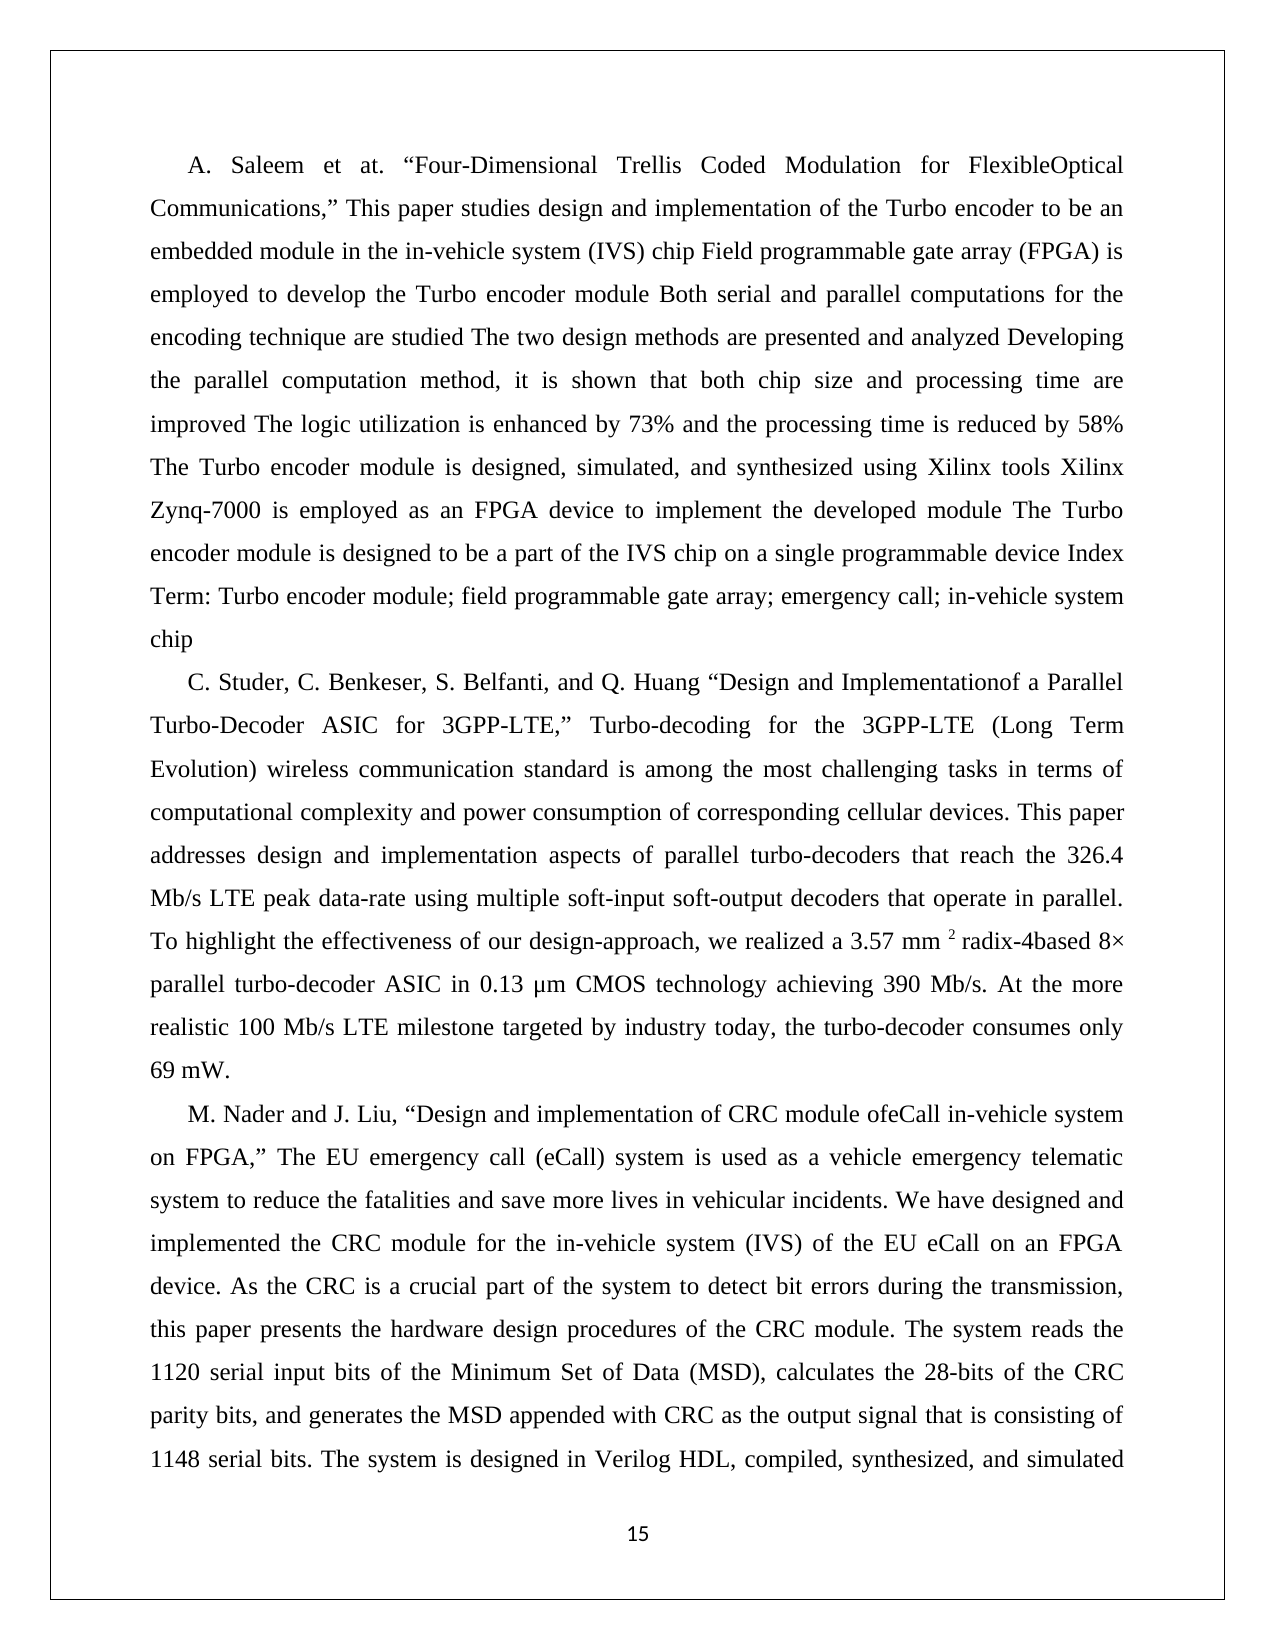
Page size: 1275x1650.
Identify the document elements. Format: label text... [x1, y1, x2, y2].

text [150, 1099, 1125, 1472]
text A. Saleem et at. “Four-Dimensional Trellis Coded Modulation for FlexibleOptical Communications,” This paper studies design and implementation of the Turbo encoder to be an embedded module in the in-vehicle system (IVS) chip Field programmable gate array (FPGA) is employed to develop the Turbo encoder module Both serial and parallel computations for the encoding technique are studied The two design methods are presented and analyzed Developing the parallel computation method, it is shown that both chip size and processing time are improved The logic utilization is enhanced by 73% and the processing time is reduced by 58% The Turbo encoder module is designed, simulated, and synthesized using Xilinx tools Xilinx Zynq-7000 is employed as an FPGA device to implement the developed module The Turbo encoder module is designed to be a part of the IVS chip on a single programmable device Index Term: Turbo encoder module; field programmable gate array; emergency call; in-vehicle system chip [150, 150, 1125, 653]
text C. Studer, C. Benkeser, S. Belfanti, and Q. Huang “Design and Implementationof a Parallel Turbo-Decoder ASIC for 3GPP-LTE,” Turbo-decoding for the 3GPP-LTE (Long Term Evolution) wireless communication standard is among the most challenging tasks in terms of computational complexity and power consumption of corresponding cellular devices. This paper addresses design and implementation aspects of parallel turbo-decoders that reach the 326.4 Mb/s LTE peak data-rate using multiple soft-input soft-output decoders that operate in parallel. To highlight the effectiveness of our design-approach, we realized a 3.57 mm 2 radix-4based 8× parallel turbo-decoder ASIC in 0.13 μm CMOS technology achieving 390 Mb/s. At the more realistic 100 Mb/s LTE milestone targeted by industry today, the turbo-decoder consumes only 69 mW. [150, 667, 1125, 1084]
